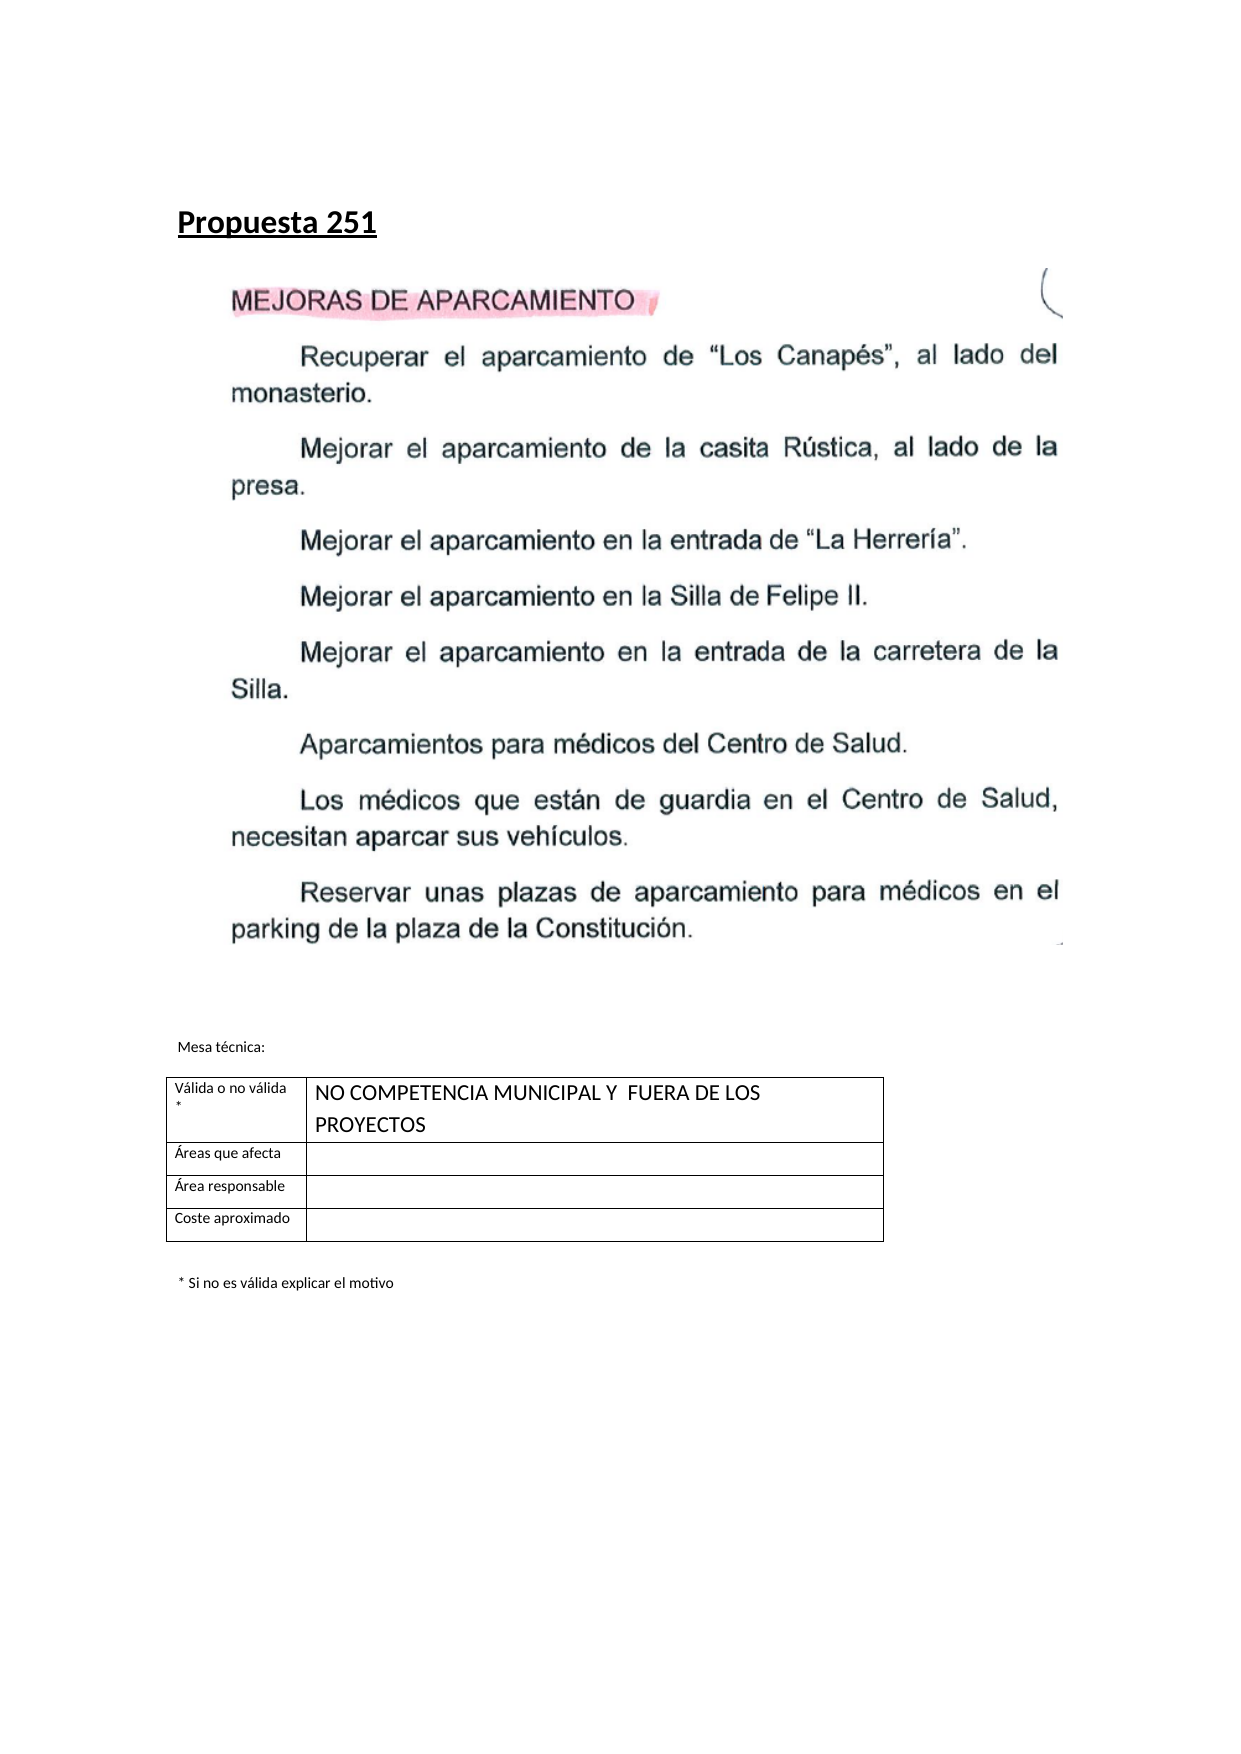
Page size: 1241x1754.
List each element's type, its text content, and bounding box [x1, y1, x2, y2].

table_cell [307, 1176, 883, 1208]
table_cell [307, 1209, 883, 1241]
table_cell [307, 1143, 883, 1175]
text Mesa técnica: [177, 1037, 1063, 1056]
text * Si no es válida explicar el motivo [177, 1242, 1063, 1292]
table_cell Área responsable [167, 1176, 306, 1208]
table_header Válida o no válida * [167, 1078, 306, 1142]
table_cell Áreas que afecta [167, 1143, 306, 1175]
table_cell Coste aproximado [167, 1209, 306, 1241]
text Propuesta 251 [177, 201, 1063, 241]
table_header NO COMPETENCIA MUNICIPAL Y FUERA DE LOS PROYECTOS [307, 1078, 883, 1142]
